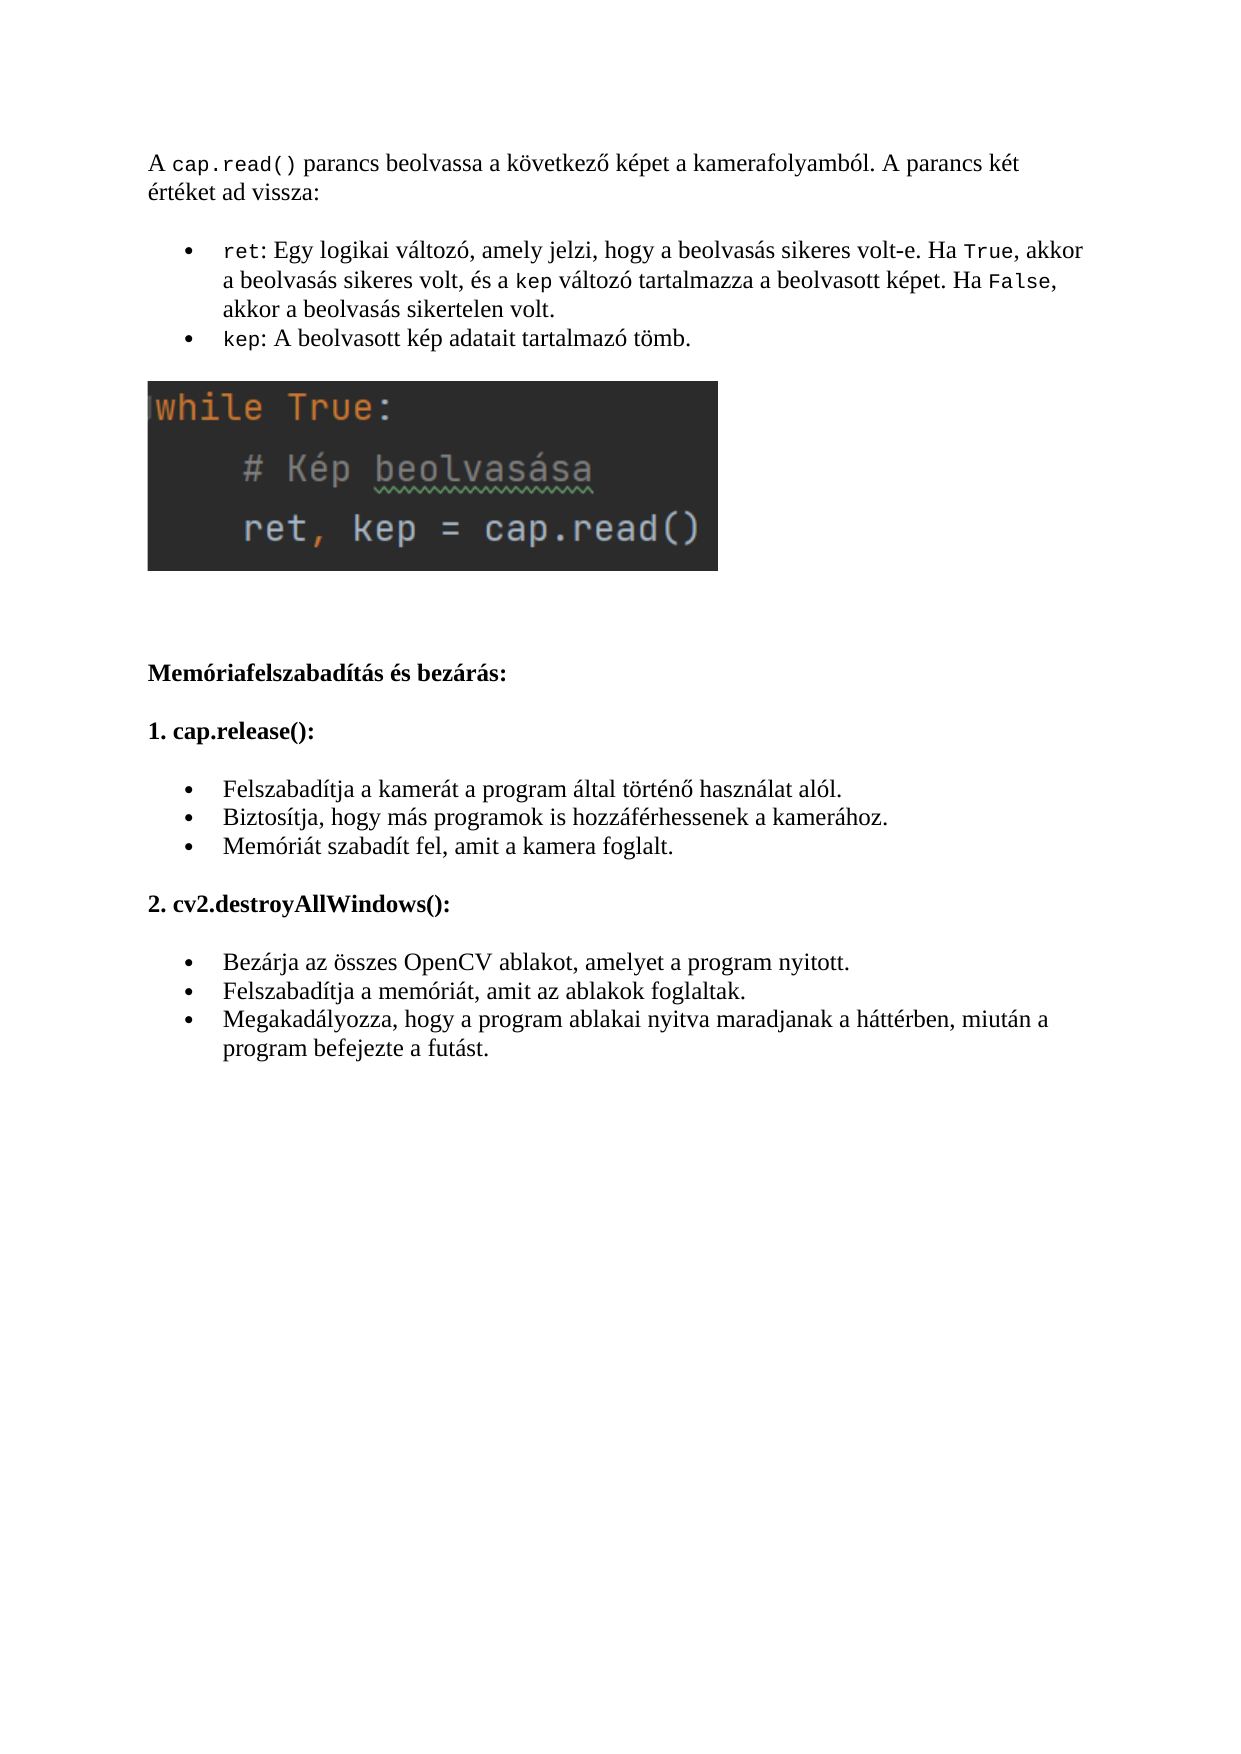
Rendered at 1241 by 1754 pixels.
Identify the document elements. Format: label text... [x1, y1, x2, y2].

text 1. cap.release(): [148, 716, 1093, 744]
picture [147, 381, 718, 571]
list Biztosítja, hogy más programok is hozzáférhessenek a kamerához. [185, 802, 1093, 831]
text Memóriafelszabadítás és bezárás: [148, 658, 1093, 687]
list Felszabadítja a memóriát, amit az ablakok foglaltak. [185, 976, 1093, 1004]
text A cap.read() parancs beolvassa a következő képet a kamerafolyamból. A parancs két értéket ad vissza: [148, 148, 1093, 206]
list Memóriát szabadít fel, amit a kamera foglalt. [185, 831, 1093, 860]
list Felszabadítja a kamerát a program által történő használat alól. [185, 774, 1093, 802]
text 2. cv2.destroyAllWindows(): [148, 889, 1093, 918]
list kep: A beolvasott kép adatait tartalmazó tömb. [185, 323, 1093, 353]
list Bezárja az összes OpenCV ablakot, amelyet a program nyitott. [185, 947, 1093, 976]
list Megakadályozza, hogy a program ablakai nyitva maradjanak a háttérben, miután a program befejezte a futást. [185, 1004, 1093, 1062]
